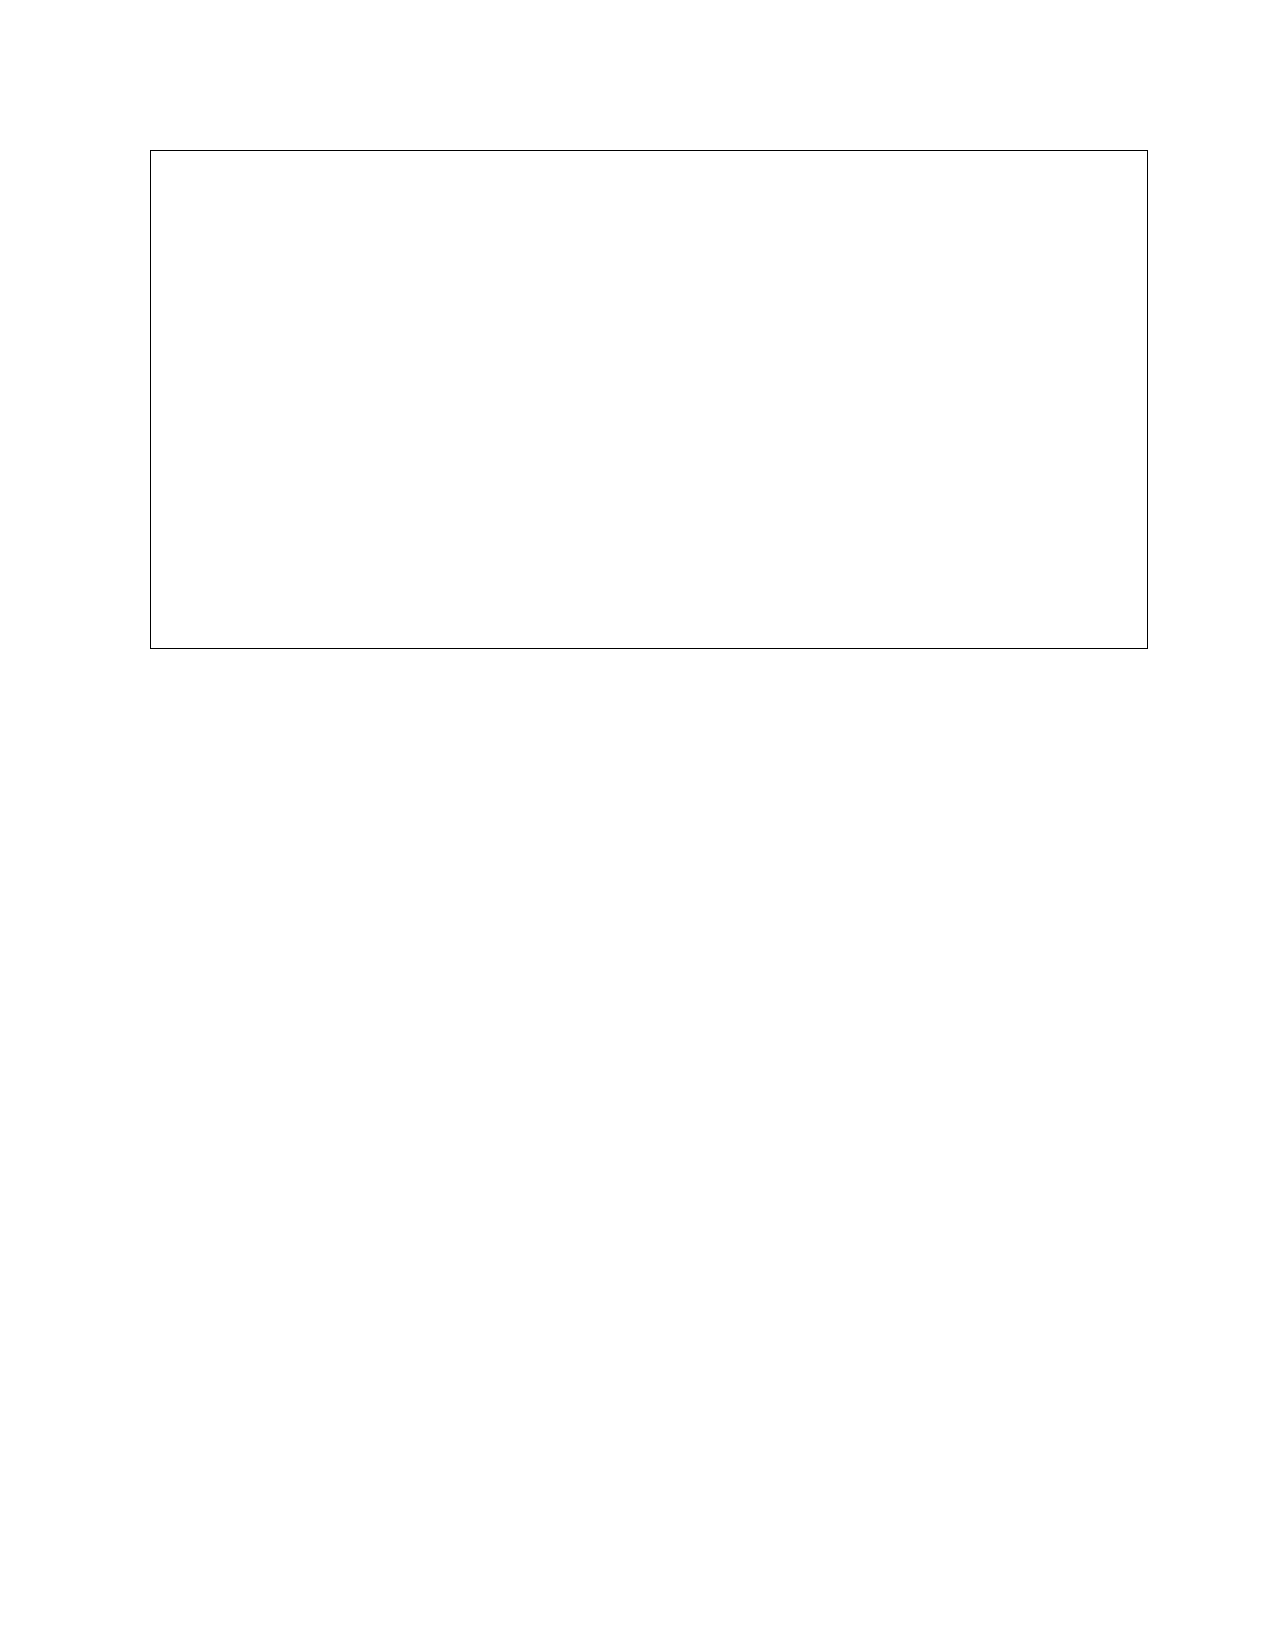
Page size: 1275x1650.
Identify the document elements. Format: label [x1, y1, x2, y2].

table_cell [151, 151, 1147, 648]
